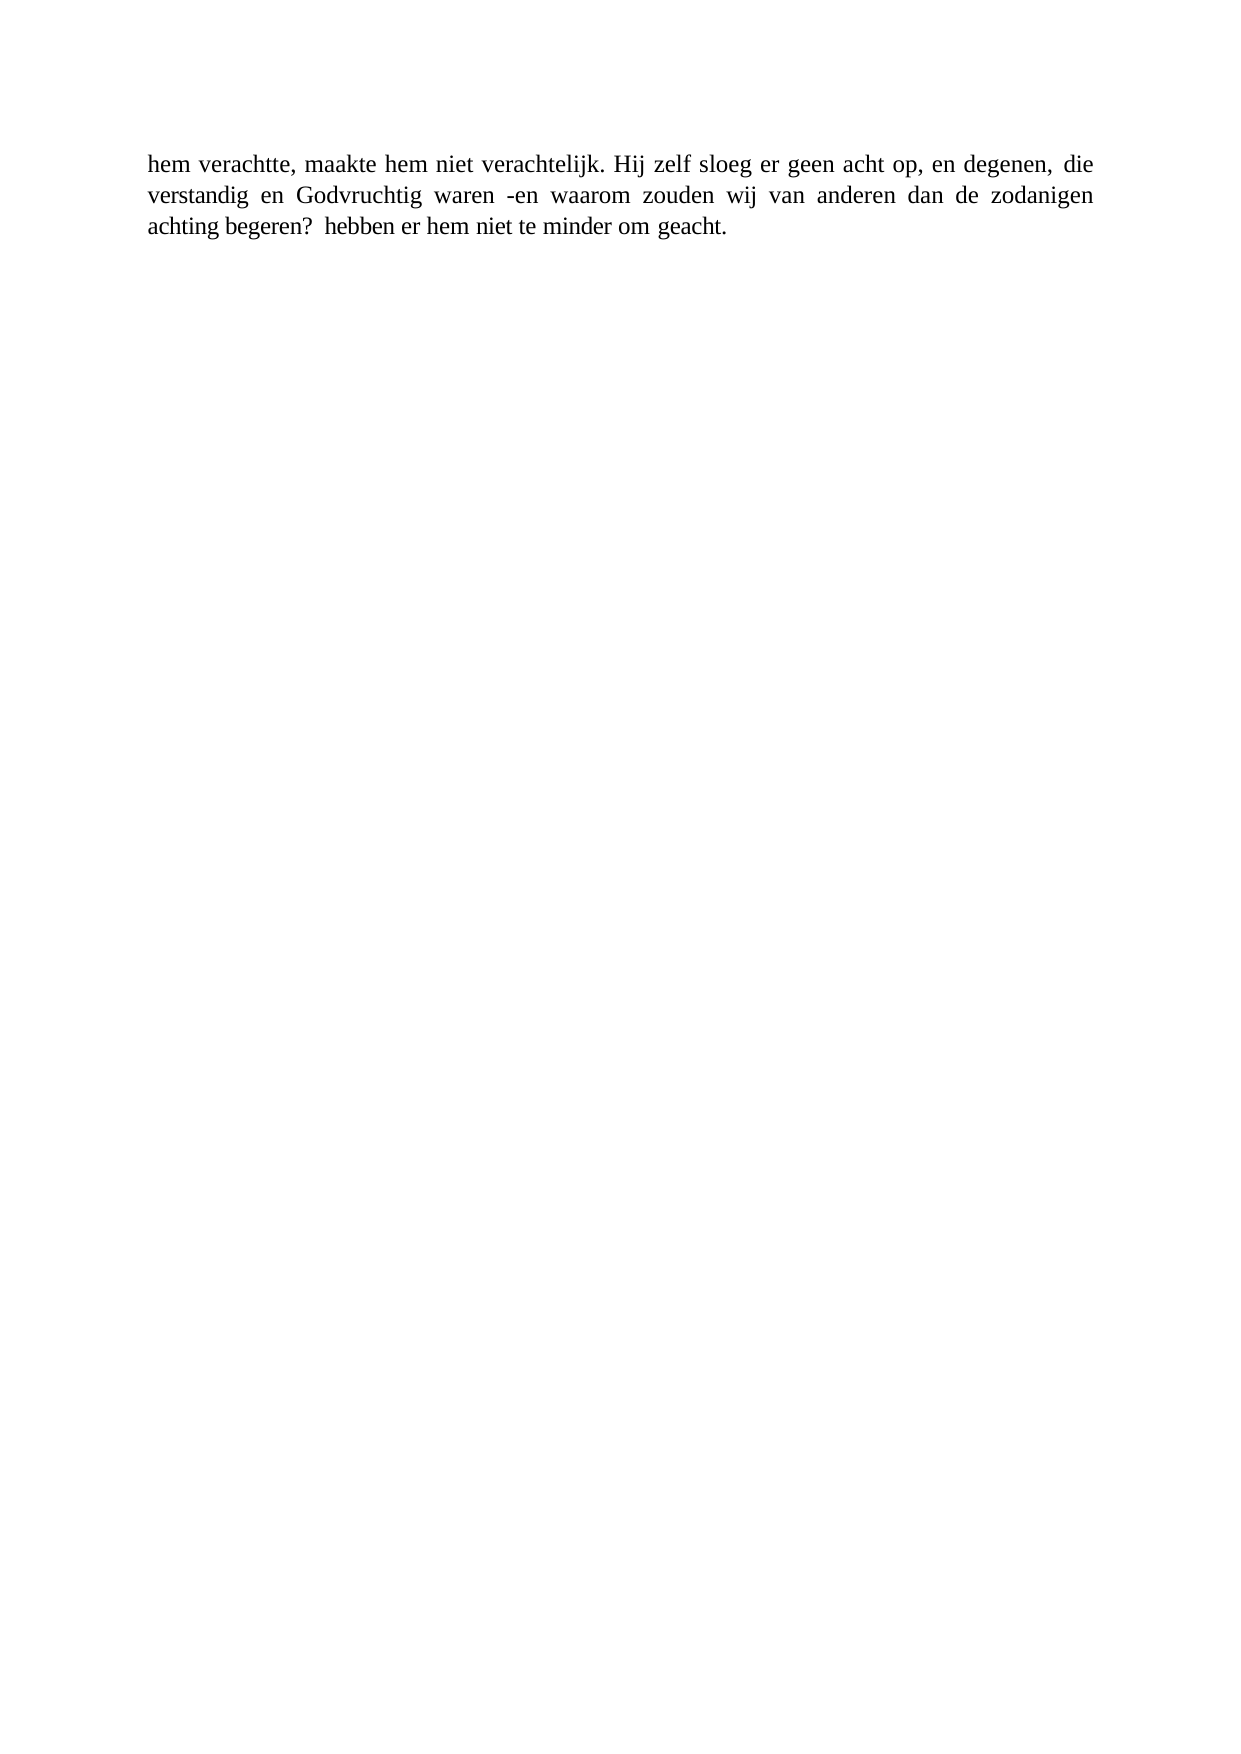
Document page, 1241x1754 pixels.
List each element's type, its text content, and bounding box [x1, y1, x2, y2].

text hem verachtte, maakte hem niet verachtelijk. Hij zelf sloeg er geen acht op, en degenen, die verstandig en Godvruchtig waren -en waarom zouden wij van anderen dan de zodanigen achting begeren? hebben er hem niet te minder om geacht. [147, 149, 1093, 240]
